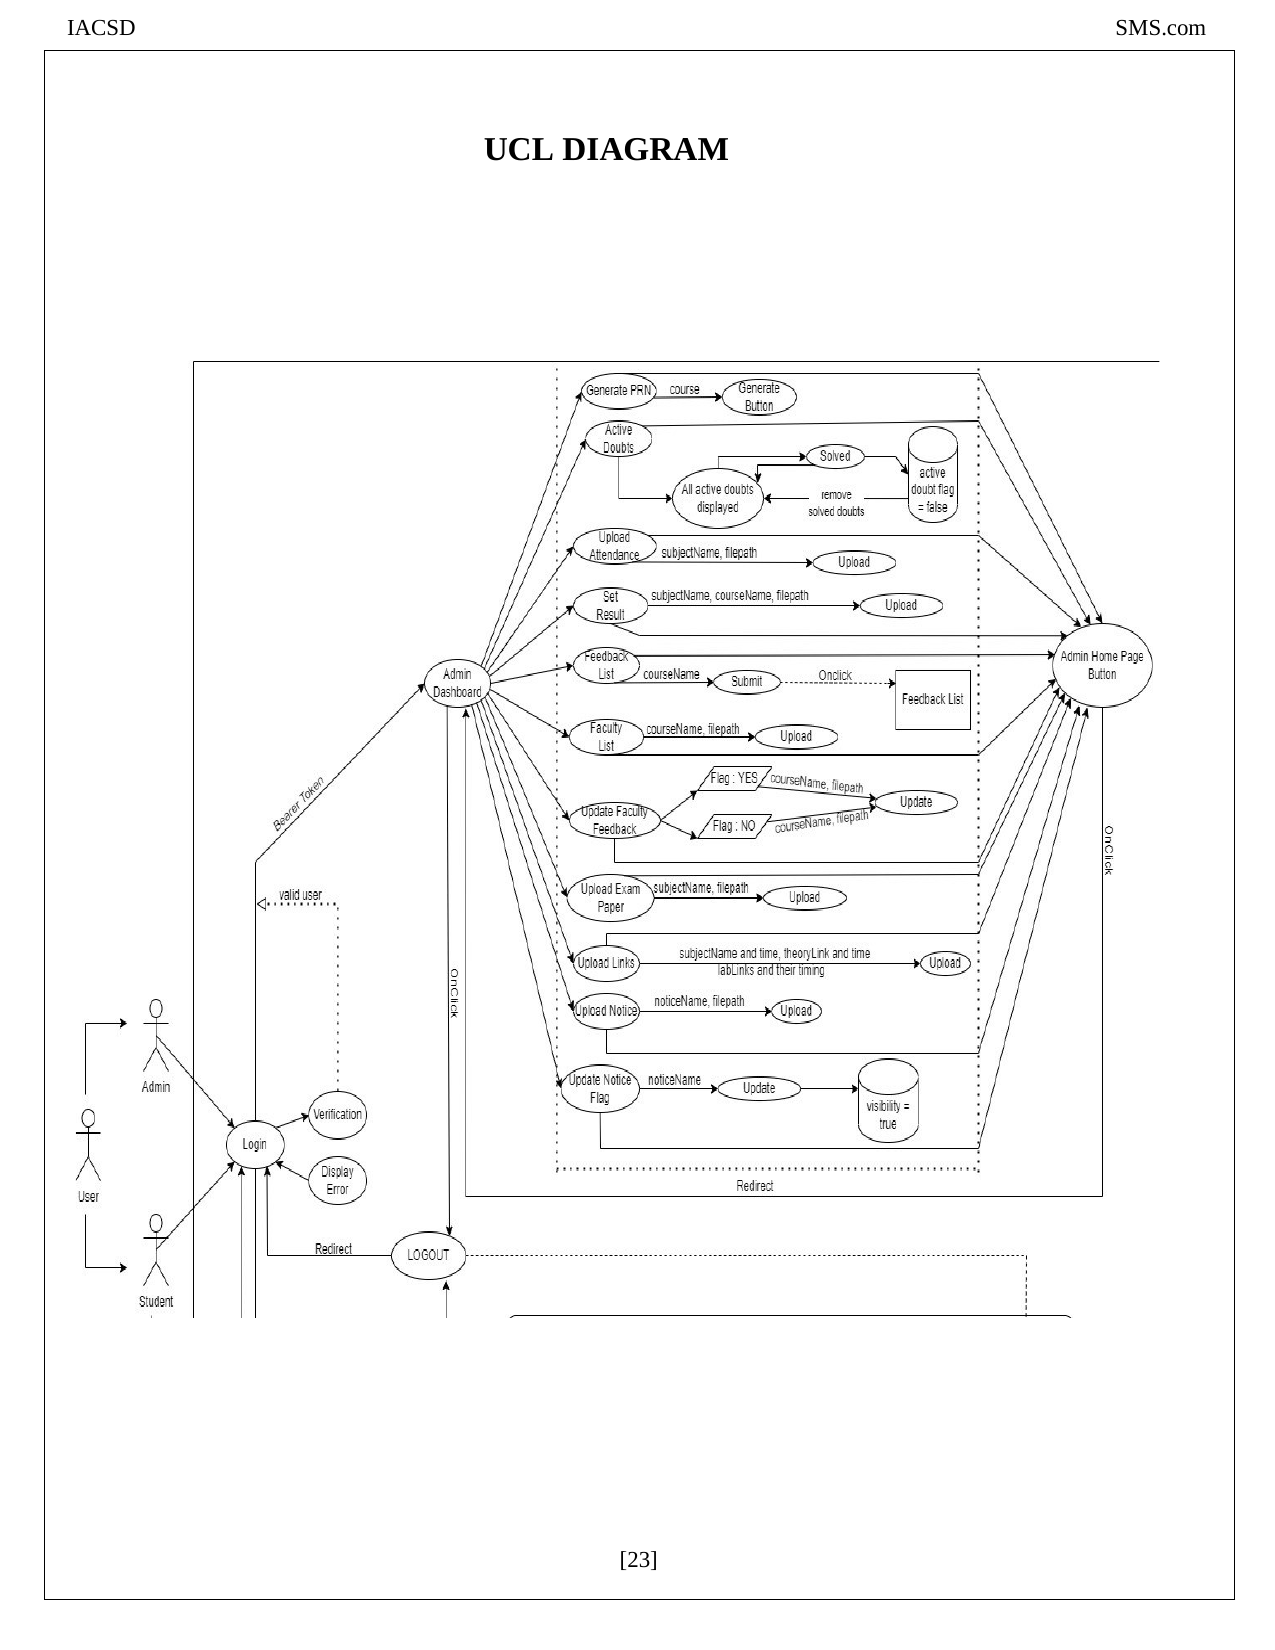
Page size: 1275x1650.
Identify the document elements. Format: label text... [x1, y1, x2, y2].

picture [75, 360, 1160, 1316]
subtitle UCL DIAGRAM [194, 129, 1018, 167]
